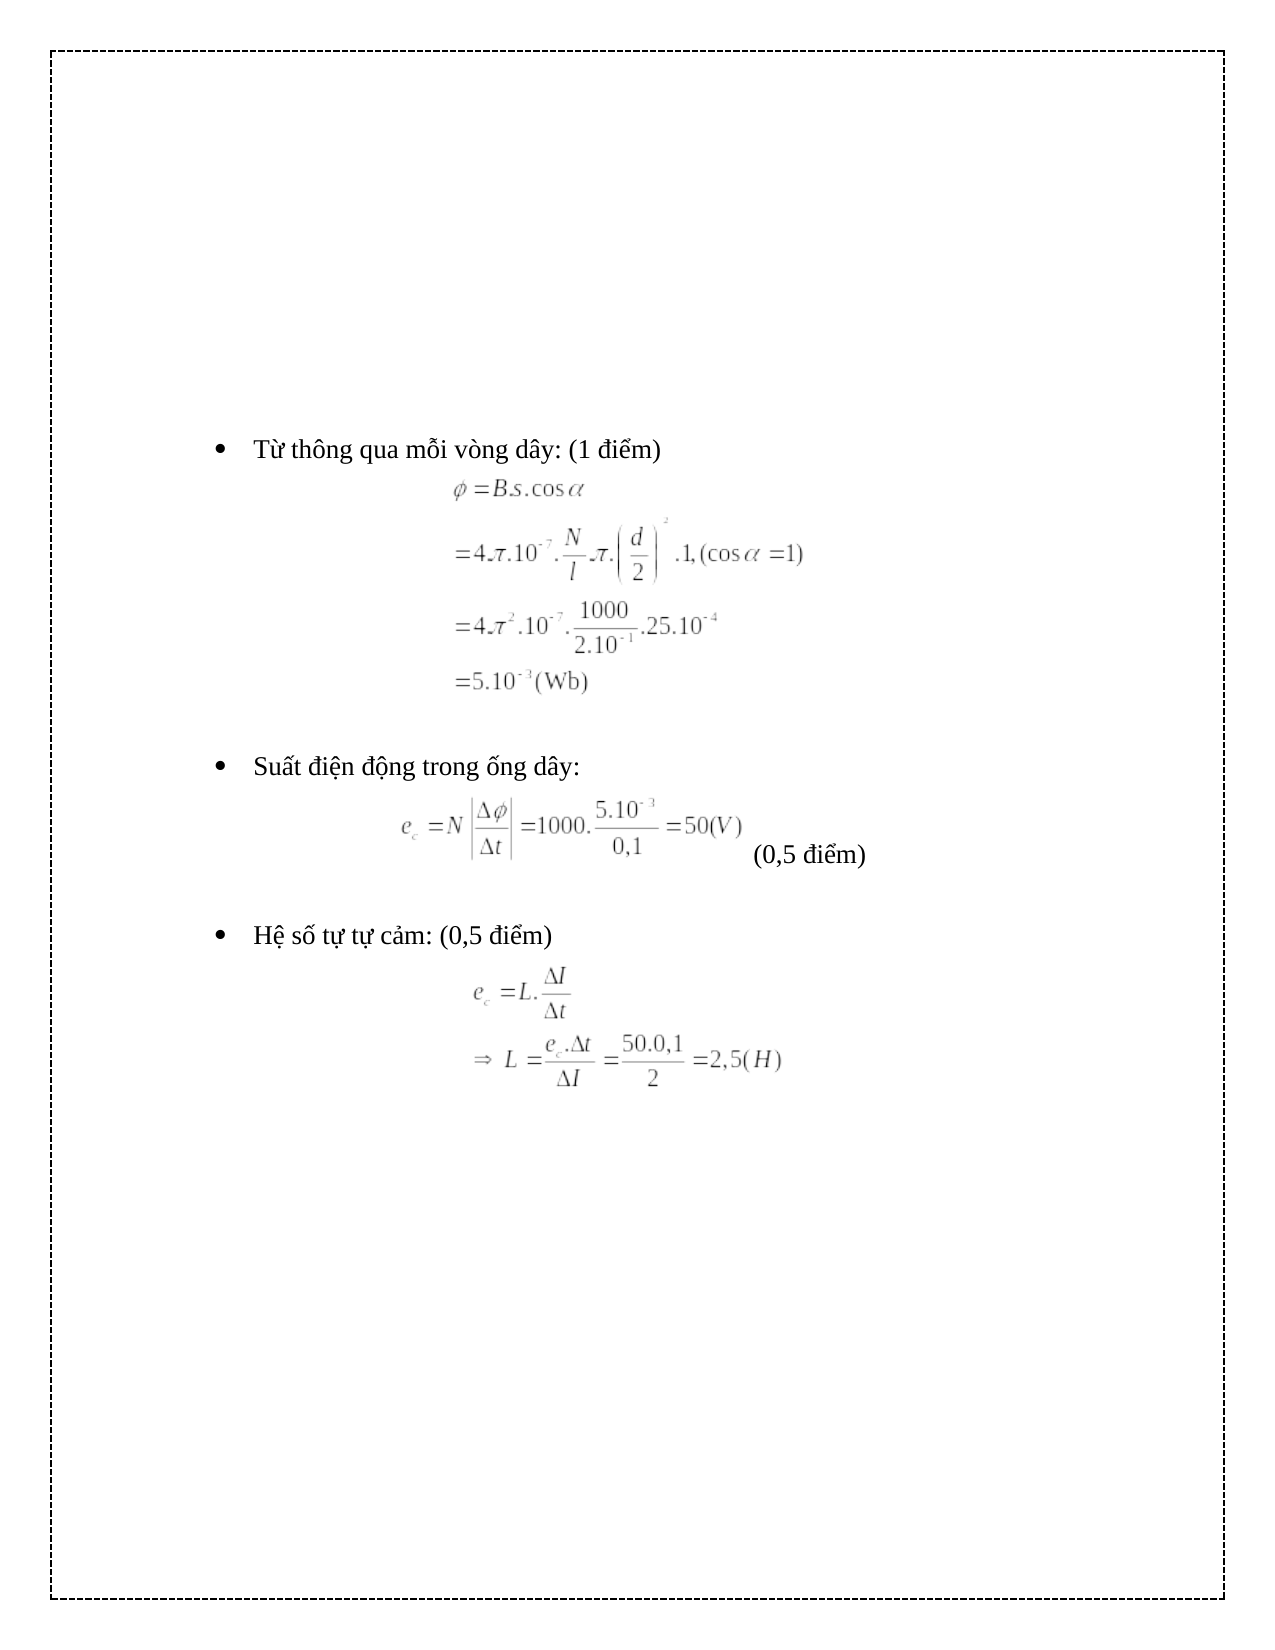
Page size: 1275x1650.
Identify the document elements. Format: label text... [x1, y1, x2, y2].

text (0,5 điểm) [178, 791, 1087, 870]
list Từ thông qua mỗi vòng dây: (1 điểm) [216, 433, 1087, 464]
list Hệ số tự tự cảm: (0,5 điểm) [216, 919, 1087, 951]
list Suất điện động trong ống dây: [216, 750, 1087, 782]
